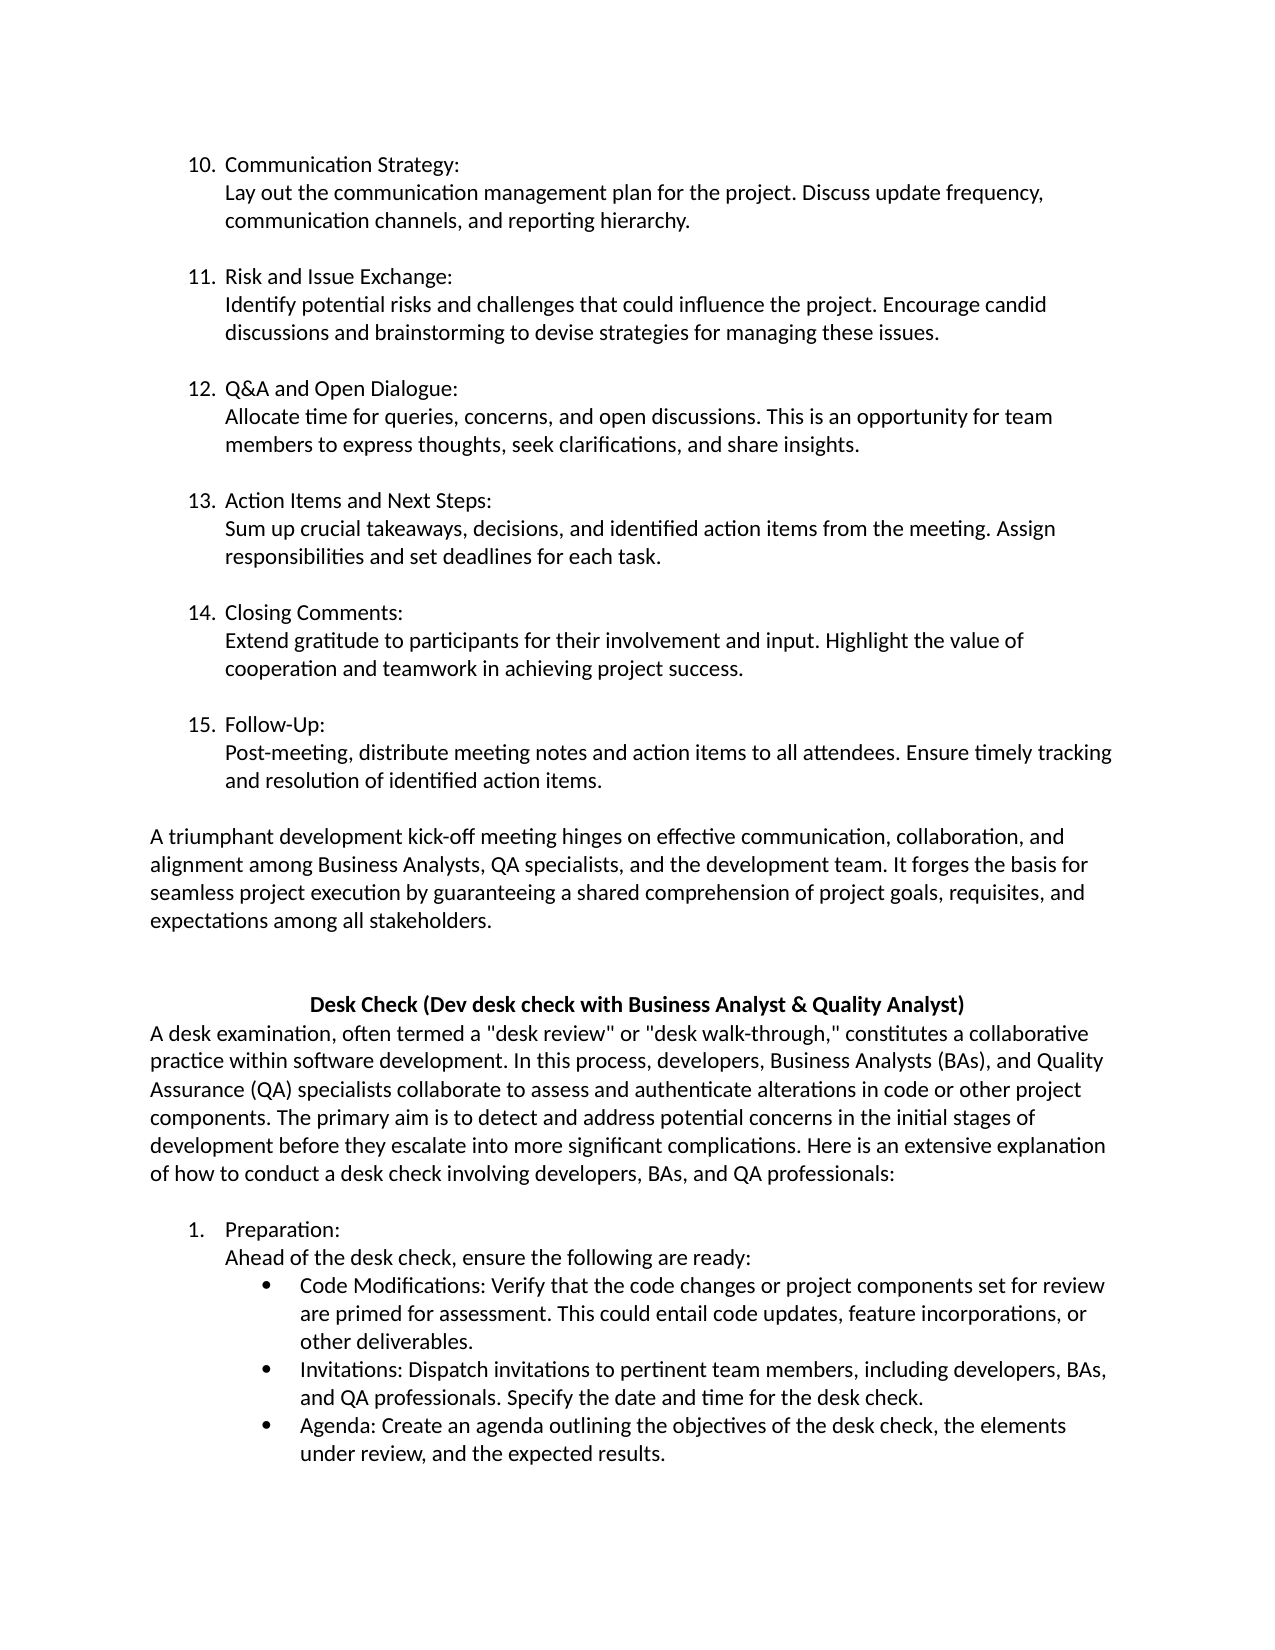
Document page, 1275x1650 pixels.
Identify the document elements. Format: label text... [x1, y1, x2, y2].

text A triumphant development kick-off meeting hinges on effective communication, collaboration, and alignment among Business Analysts, QA specialists, and the development team. It forges the basis for seamless project execution by guaranteeing a shared comprehension of project goals, requisites, and expectations among all stakeholders. [150, 822, 1125, 934]
text Sum up crucial takeaways, decisions, and identified action items from the meeting. Assign responsibilities and set deadlines for each task. [225, 514, 1125, 570]
list Follow-Up: [187, 710, 1125, 738]
list Q&A and Open Dialogue: [187, 374, 1125, 402]
text Identify potential risks and challenges that could influence the project. Encourage candid discussions and brainstorming to devise strategies for managing these issues. [225, 290, 1125, 346]
list Action Items and Next Steps: [187, 486, 1125, 514]
list Preparation: [187, 1215, 1125, 1243]
list Closing Comments: [187, 598, 1125, 626]
list Risk and Issue Exchange: [187, 262, 1125, 290]
text Lay out the communication management plan for the project. Discuss update frequency, communication channels, and reporting hierarchy. [225, 178, 1125, 234]
list Invitations: Dispatch invitations to pertinent team members, including developers, BAs, and QA professionals. Specify the date and time for the desk check. [262, 1355, 1125, 1411]
list Agenda: Create an agenda outlining the objectives of the desk check, the elements under review, and the expected results. [262, 1411, 1125, 1467]
text Extend gratitude to participants for their involvement and input. Highlight the value of cooperation and teamwork in achieving project success. [225, 626, 1125, 682]
text A desk examination, often termed a "desk review" or "desk walk-through," constitutes a collaborative practice within software development. In this process, developers, Business Analysts (BAs), and Quality Assurance (QA) specialists collaborate to assess and authenticate alterations in code or other project components. The primary aim is to detect and address potential concerns in the initial stages of development before they escalate into more significant complications. Here is an extensive explanation of how to conduct a desk check involving developers, BAs, and QA professionals: [150, 1019, 1125, 1187]
text Ahead of the desk check, ensure the following are ready: [225, 1243, 1125, 1271]
text Allocate time for queries, concerns, and open discussions. This is an opportunity for team members to express thoughts, seek clarifications, and share insights. [225, 402, 1125, 458]
list Communication Strategy: [187, 150, 1125, 178]
list Code Modifications: Verify that the code changes or project components set for review are primed for assessment. This could entail code updates, feature incorporations, or other deliverables. [262, 1271, 1125, 1355]
text Desk Check (Dev desk check with Business Analyst & Quality Analyst) [150, 991, 1125, 1019]
text Post-meeting, distribute meeting notes and action items to all attendees. Ensure timely tracking and resolution of identified action items. [225, 738, 1125, 794]
